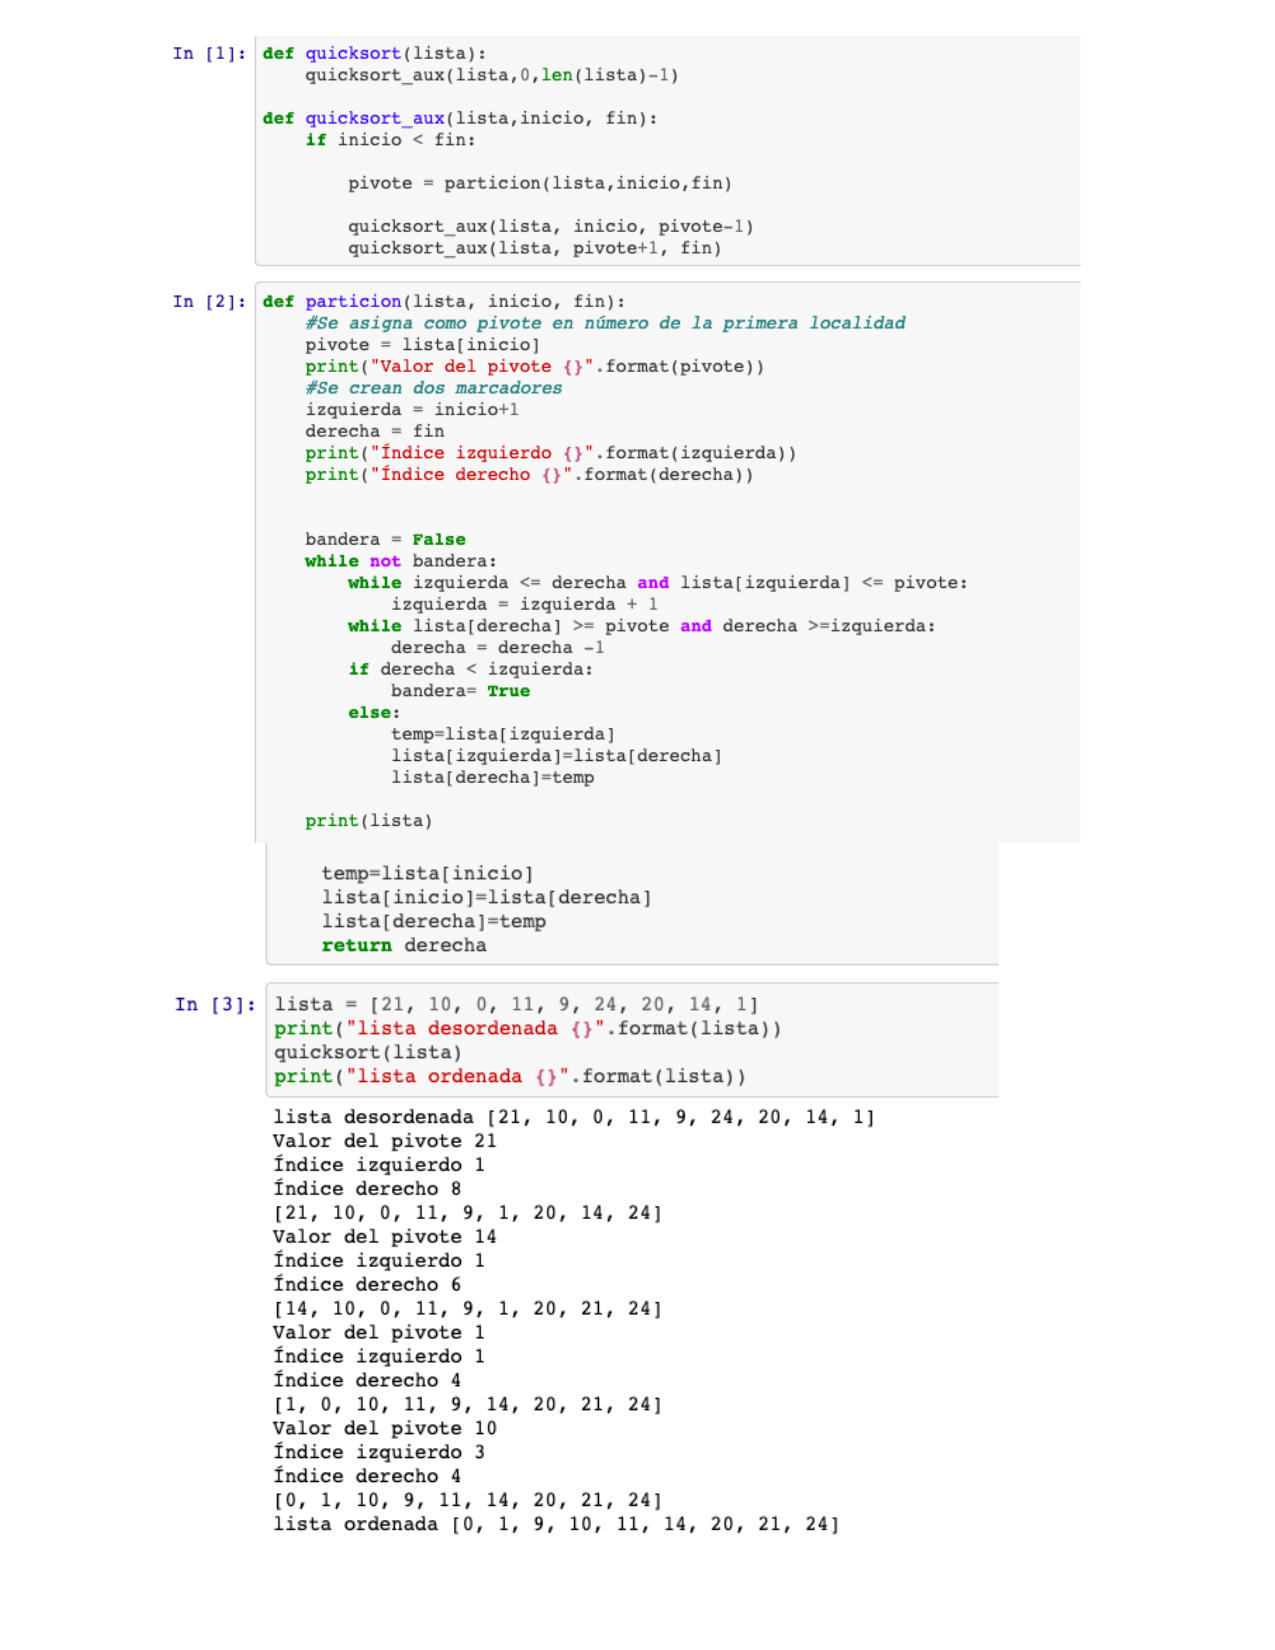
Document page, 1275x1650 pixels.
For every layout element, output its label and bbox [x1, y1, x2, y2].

picture [162, 36, 1080, 1548]
